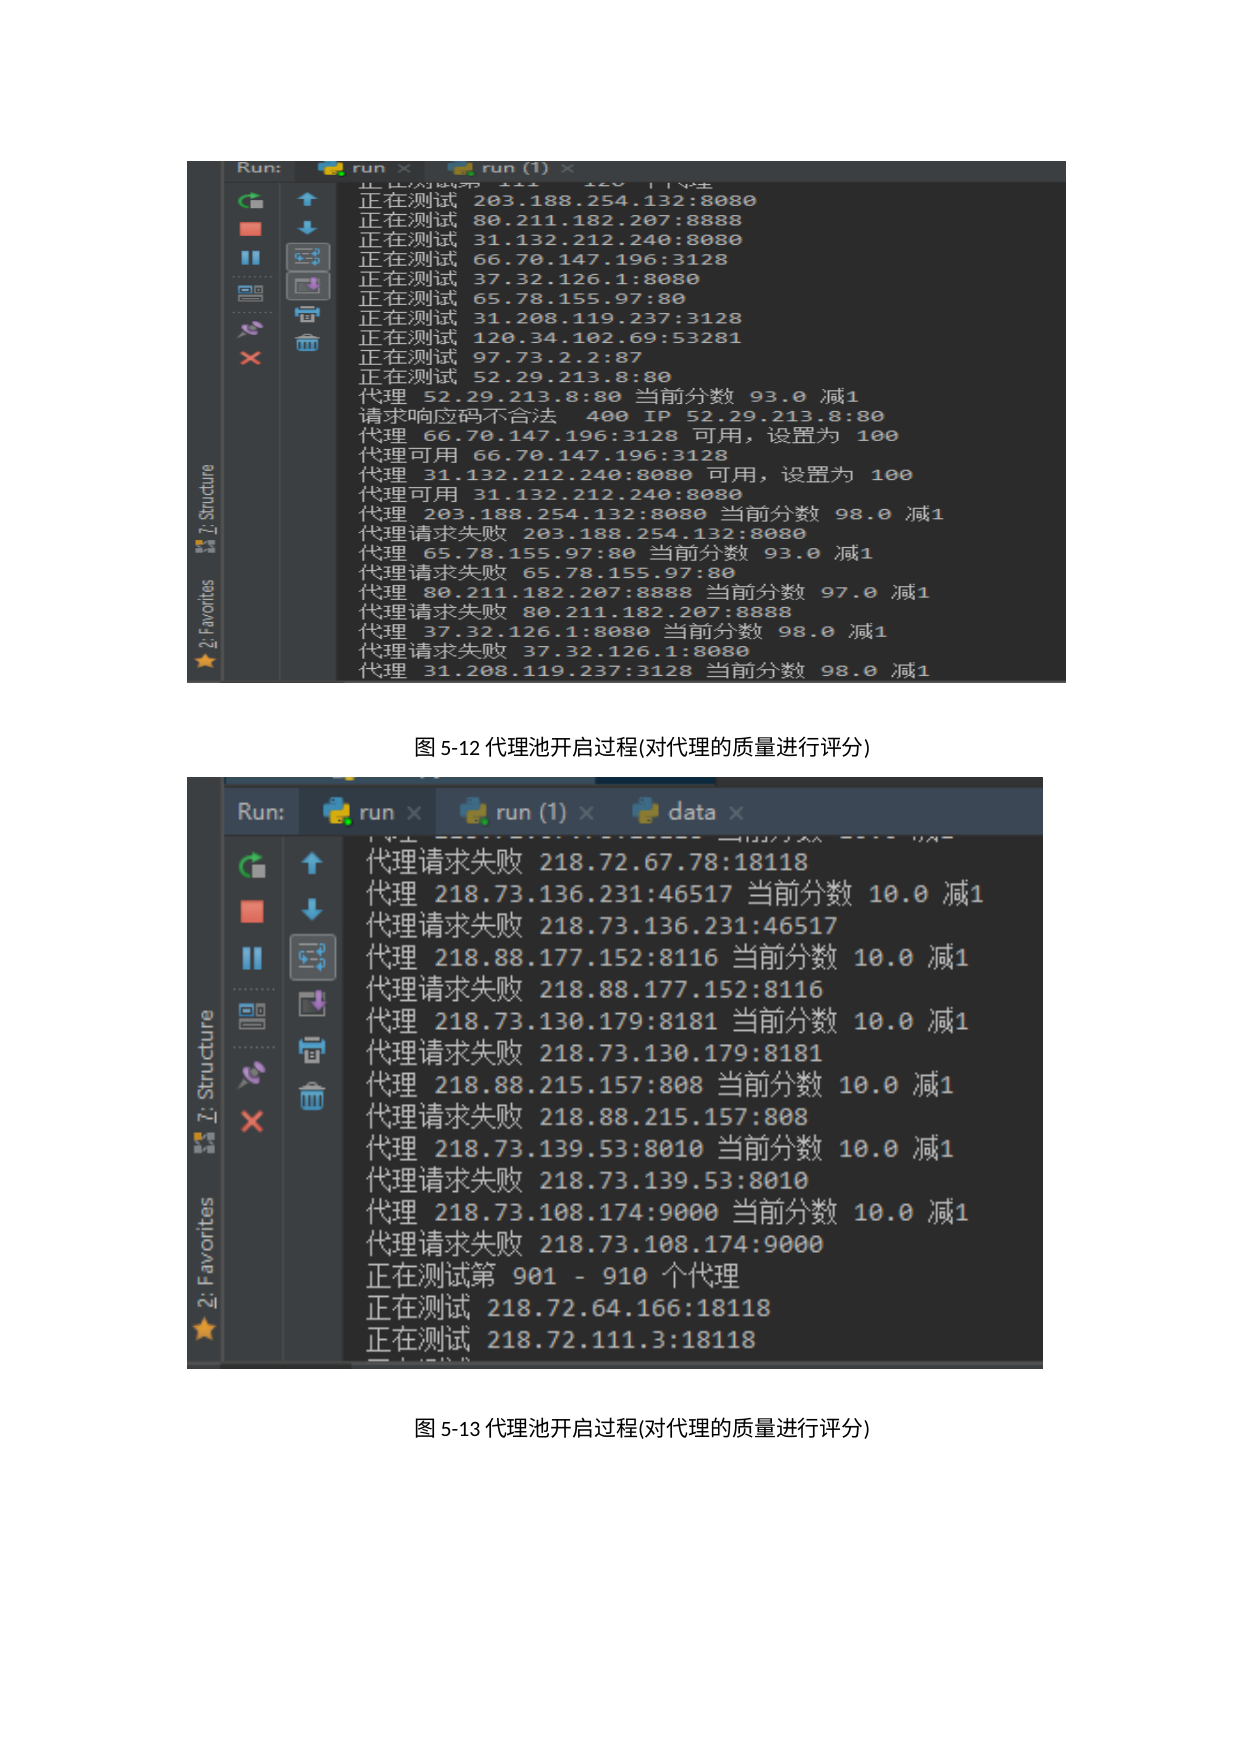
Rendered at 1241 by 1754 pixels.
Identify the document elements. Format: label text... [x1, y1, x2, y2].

picture [187, 777, 1043, 1369]
list 图5-13代理池开启过程(对代理的质量进行评分) [187, 1411, 1053, 1443]
list 图5-12 代理池开启过程(对代理的质量进行评分) [187, 730, 1053, 762]
picture [187, 161, 1066, 683]
